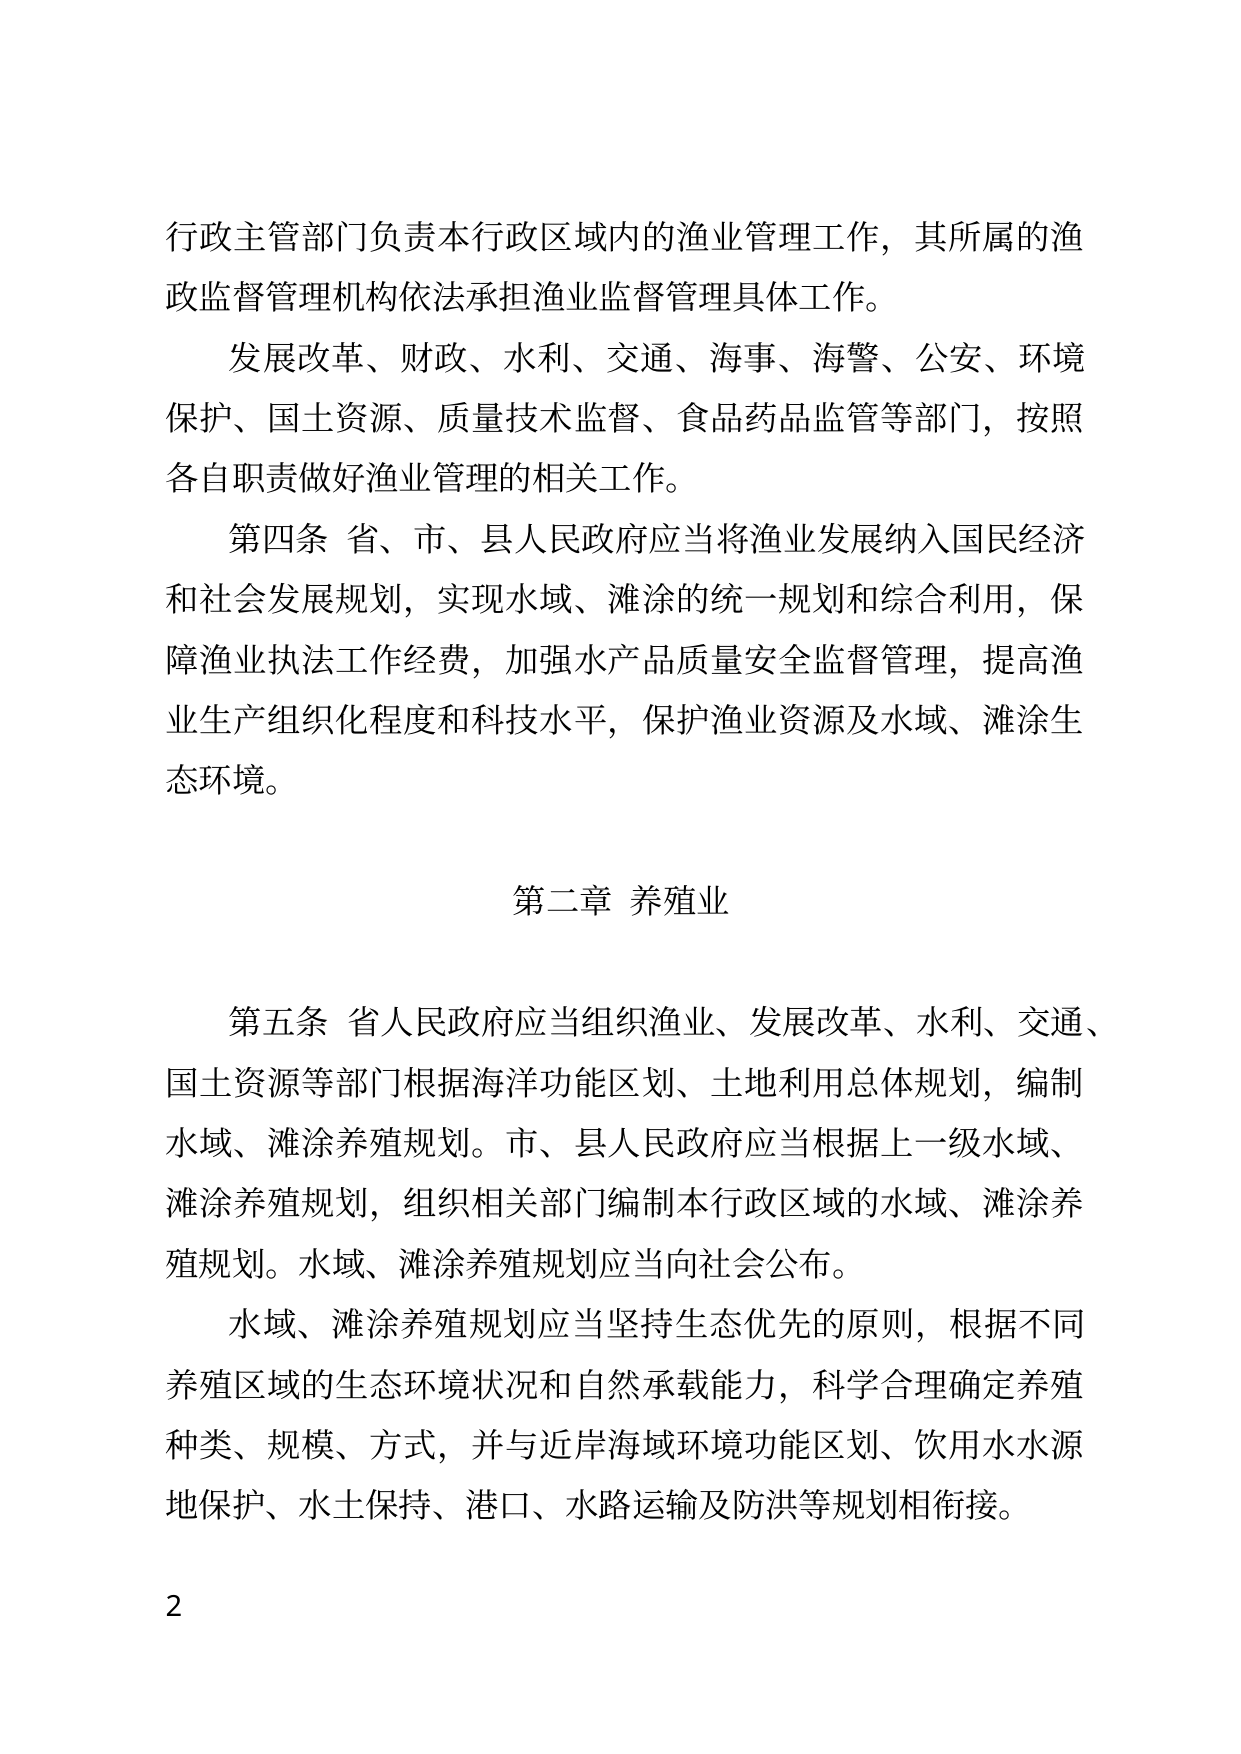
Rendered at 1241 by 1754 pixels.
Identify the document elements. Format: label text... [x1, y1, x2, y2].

text 发展改革、财政、水利、交通、海事、海警、公安、环境保护、国土资源、质量技术监督、食品药品监管等部门，按照各自职责做好渔业管理的相关工作。 [165, 322, 1087, 503]
list 养殖业 [512, 865, 1087, 926]
text 水域、滩涂养殖规划应当坚持生态优先的原则，根据不同养殖区域的生态环境状况和自然承载能力，科学合理确定养殖种类、规模、方式，并与近岸海域环境功能区划、饮用水水源地保护、水土保持、港口、水路运输及防洪等规划相衔接。 [165, 1288, 1087, 1530]
text 第五条 省人民政府应当组织渔业、发展改革、水利、交通、国土资源等部门根据海洋功能区划、土地利用总体规划，编制水域、滩涂养殖规划。市、县人民政府应当根据上一级水域、滩涂养殖规划，组织相关部门编制本行政区域的水域、滩涂养殖规划。水域、滩涂养殖规划应当向社会公布。 [165, 986, 1087, 1288]
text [165, 201, 1087, 322]
list 省、市、县人民政府应当将渔业发展纳入国民经济和社会发展规划，实现水域、滩涂的统一规划和综合利用，保障渔业执法工作经费，加强水产品质量安全监督管理，提高渔业生产组织化程度和科技水平，保护渔业资源及水域、滩涂生态环境。 [165, 503, 1087, 805]
